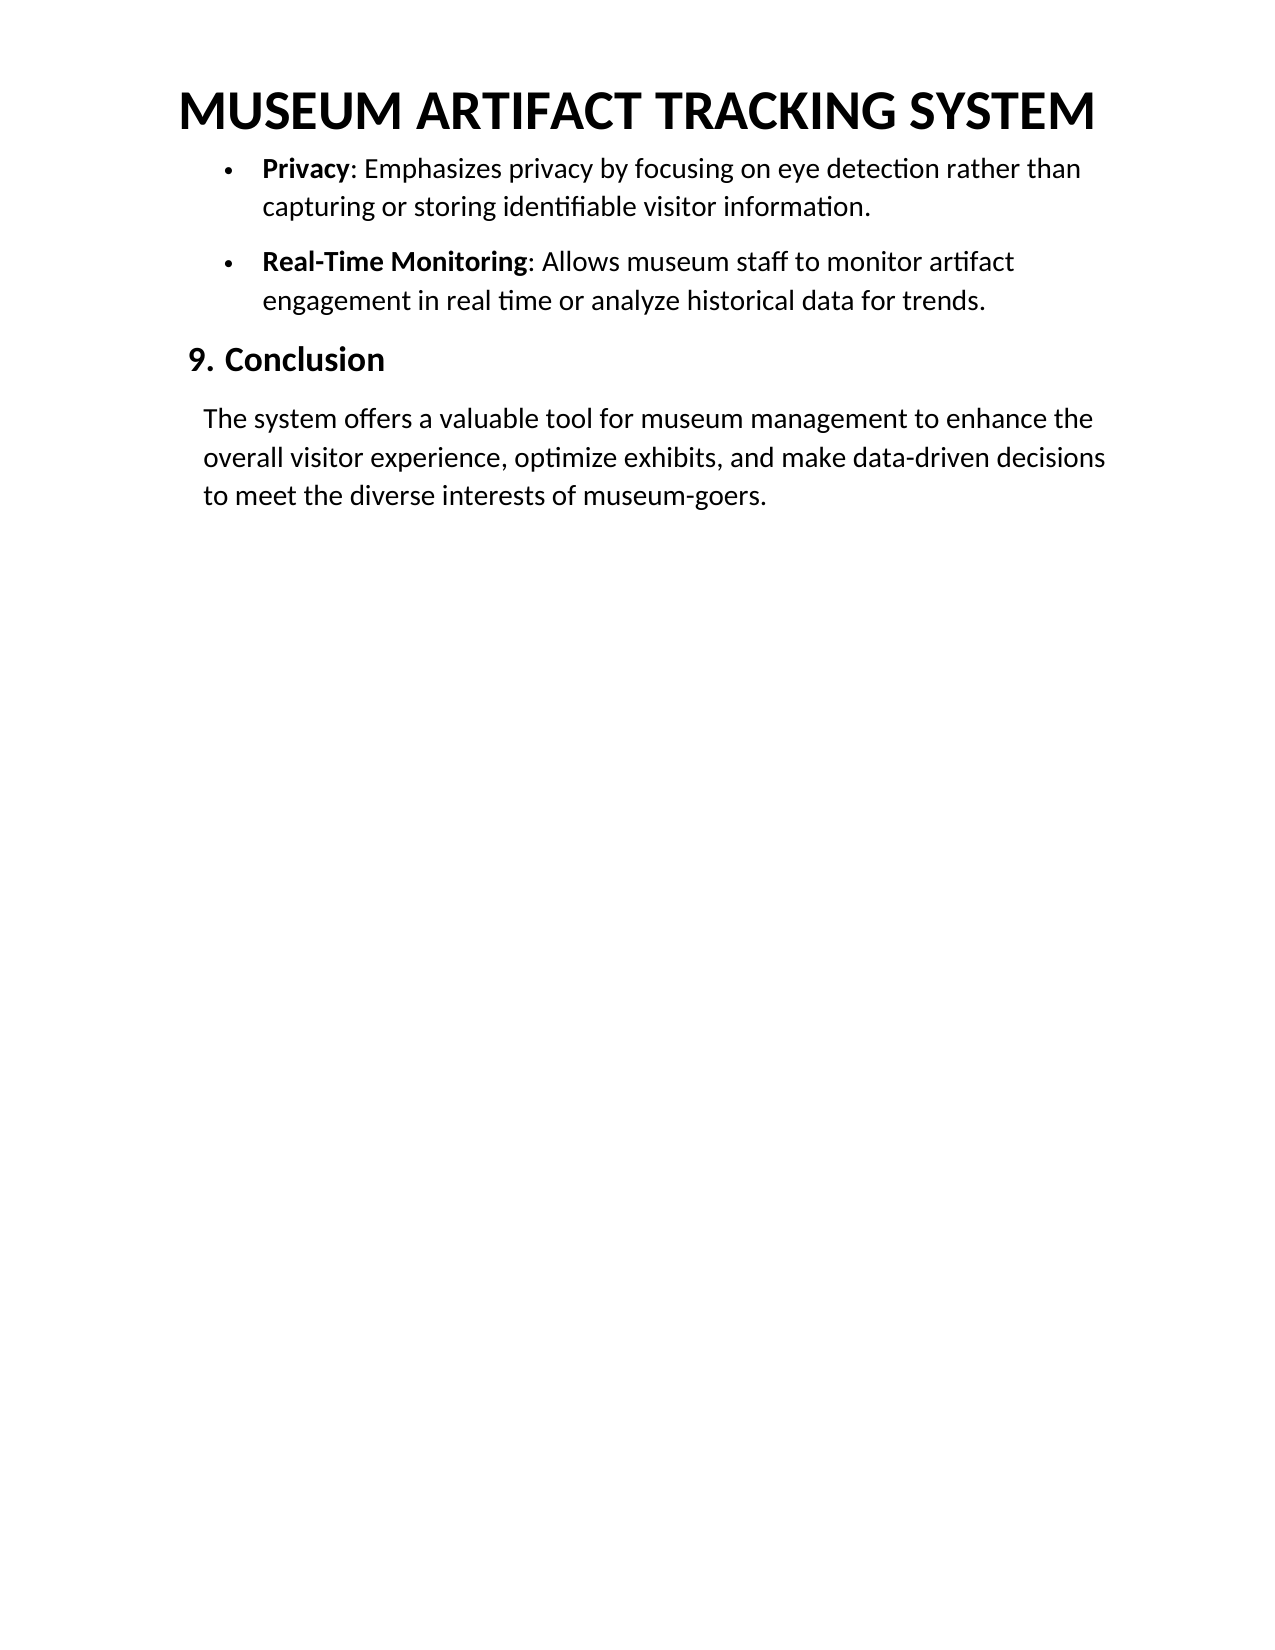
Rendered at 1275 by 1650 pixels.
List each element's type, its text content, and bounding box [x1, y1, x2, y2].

text The system offers a valuable tool for museum management to enhance the overall visitor experience, optimize exhibits, and make data-driven decisions to meet the diverse interests of museum-goers. [203, 400, 1125, 513]
list Real-Time Monitoring: Allows museum staff to monitor artifact engagement in real time or analyze historical data for trends. [225, 243, 1125, 318]
list Conclusion [187, 337, 1125, 380]
list Privacy: Emphasizes privacy by focusing on eye detection rather than capturing or storing identifiable visitor information. [225, 150, 1125, 224]
